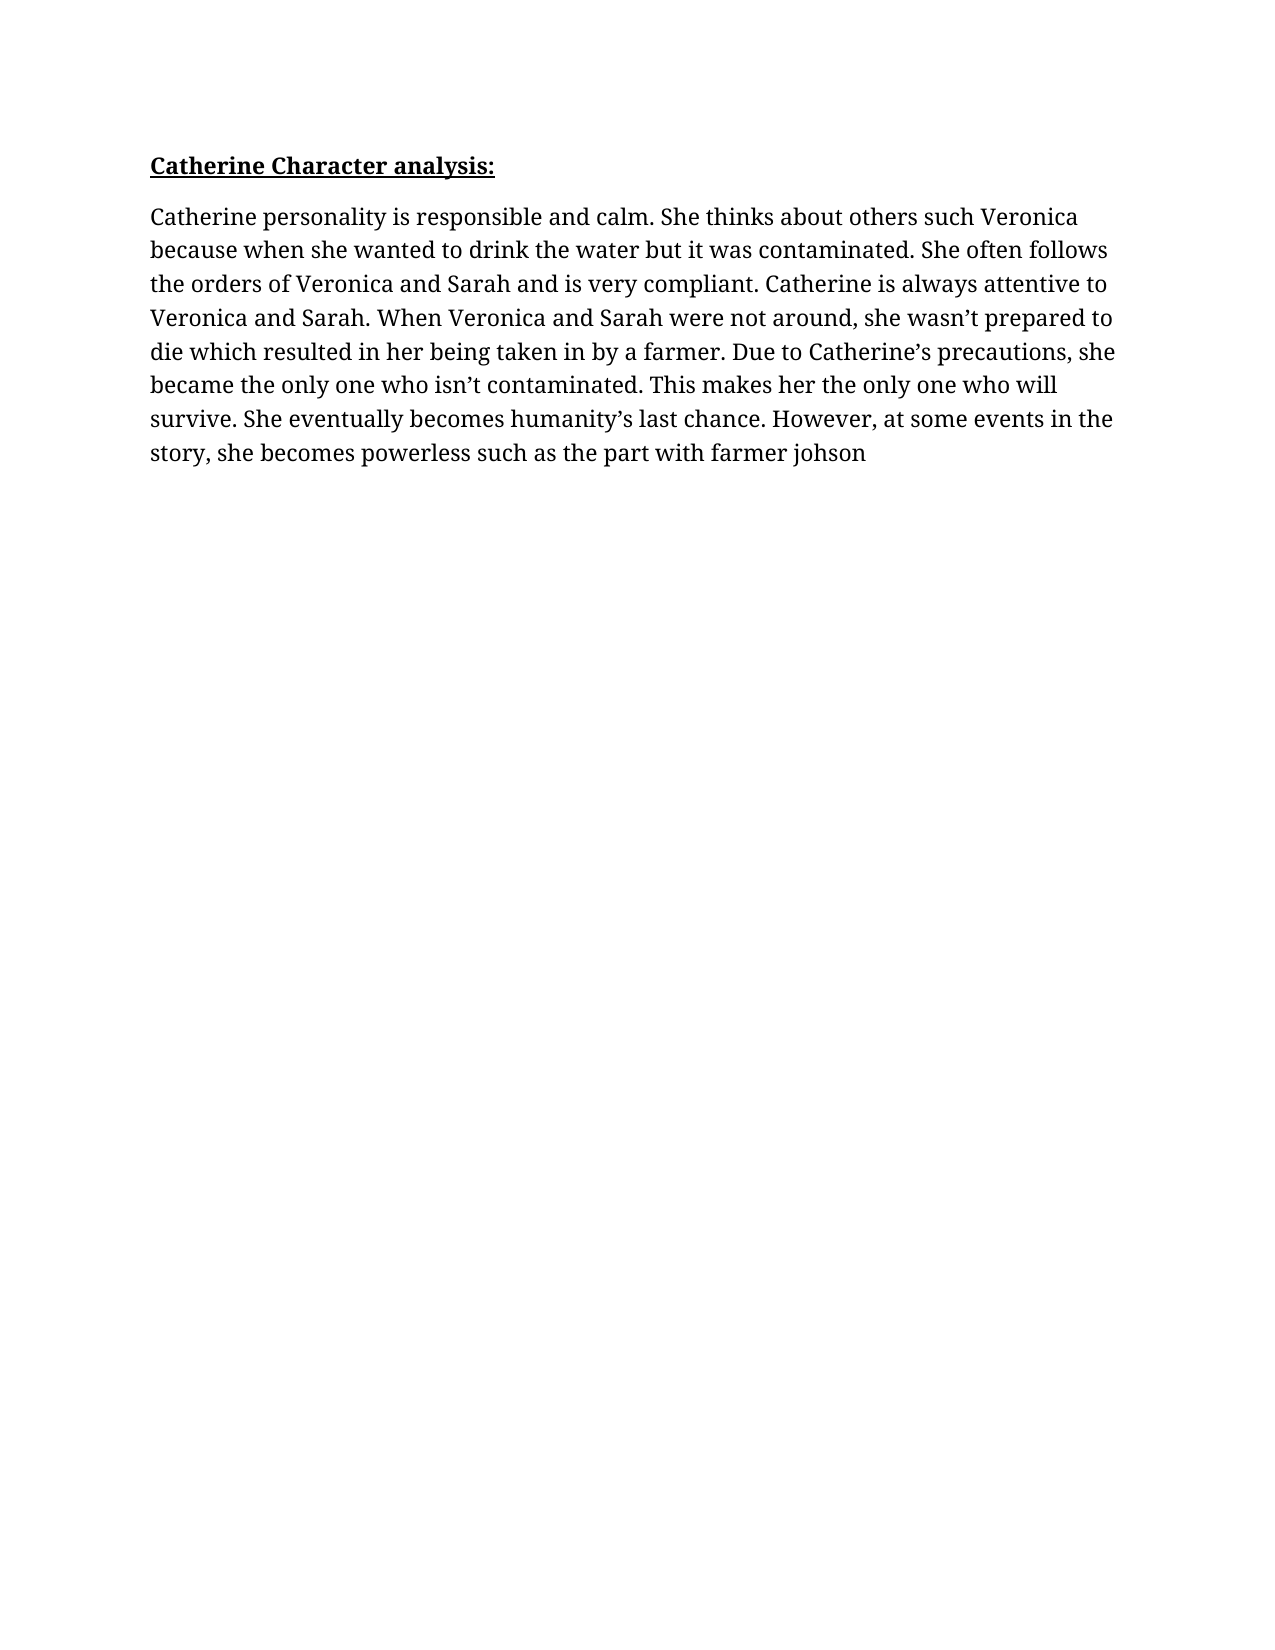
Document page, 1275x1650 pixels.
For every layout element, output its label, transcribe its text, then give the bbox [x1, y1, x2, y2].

text Catherine personality is responsible and calm. She thinks about others such Veronica because when she wanted to drink the water but it was contaminated. She often follows the orders of Veronica and Sarah and is very compliant. Catherine is always attentive to Veronica and Sarah. When Veronica and Sarah were not around, she wasn’t prepared to die which resulted in her being taken in by a farmer. Due to Catherine’s precautions, she became the only one who isn’t contaminated. This makes her the only one who will survive. She eventually becomes humanity’s last chance. However, at some events in the story, she becomes powerless such as the part with farmer johson [150, 200, 1125, 468]
text Catherine Character analysis: [150, 150, 1125, 181]
